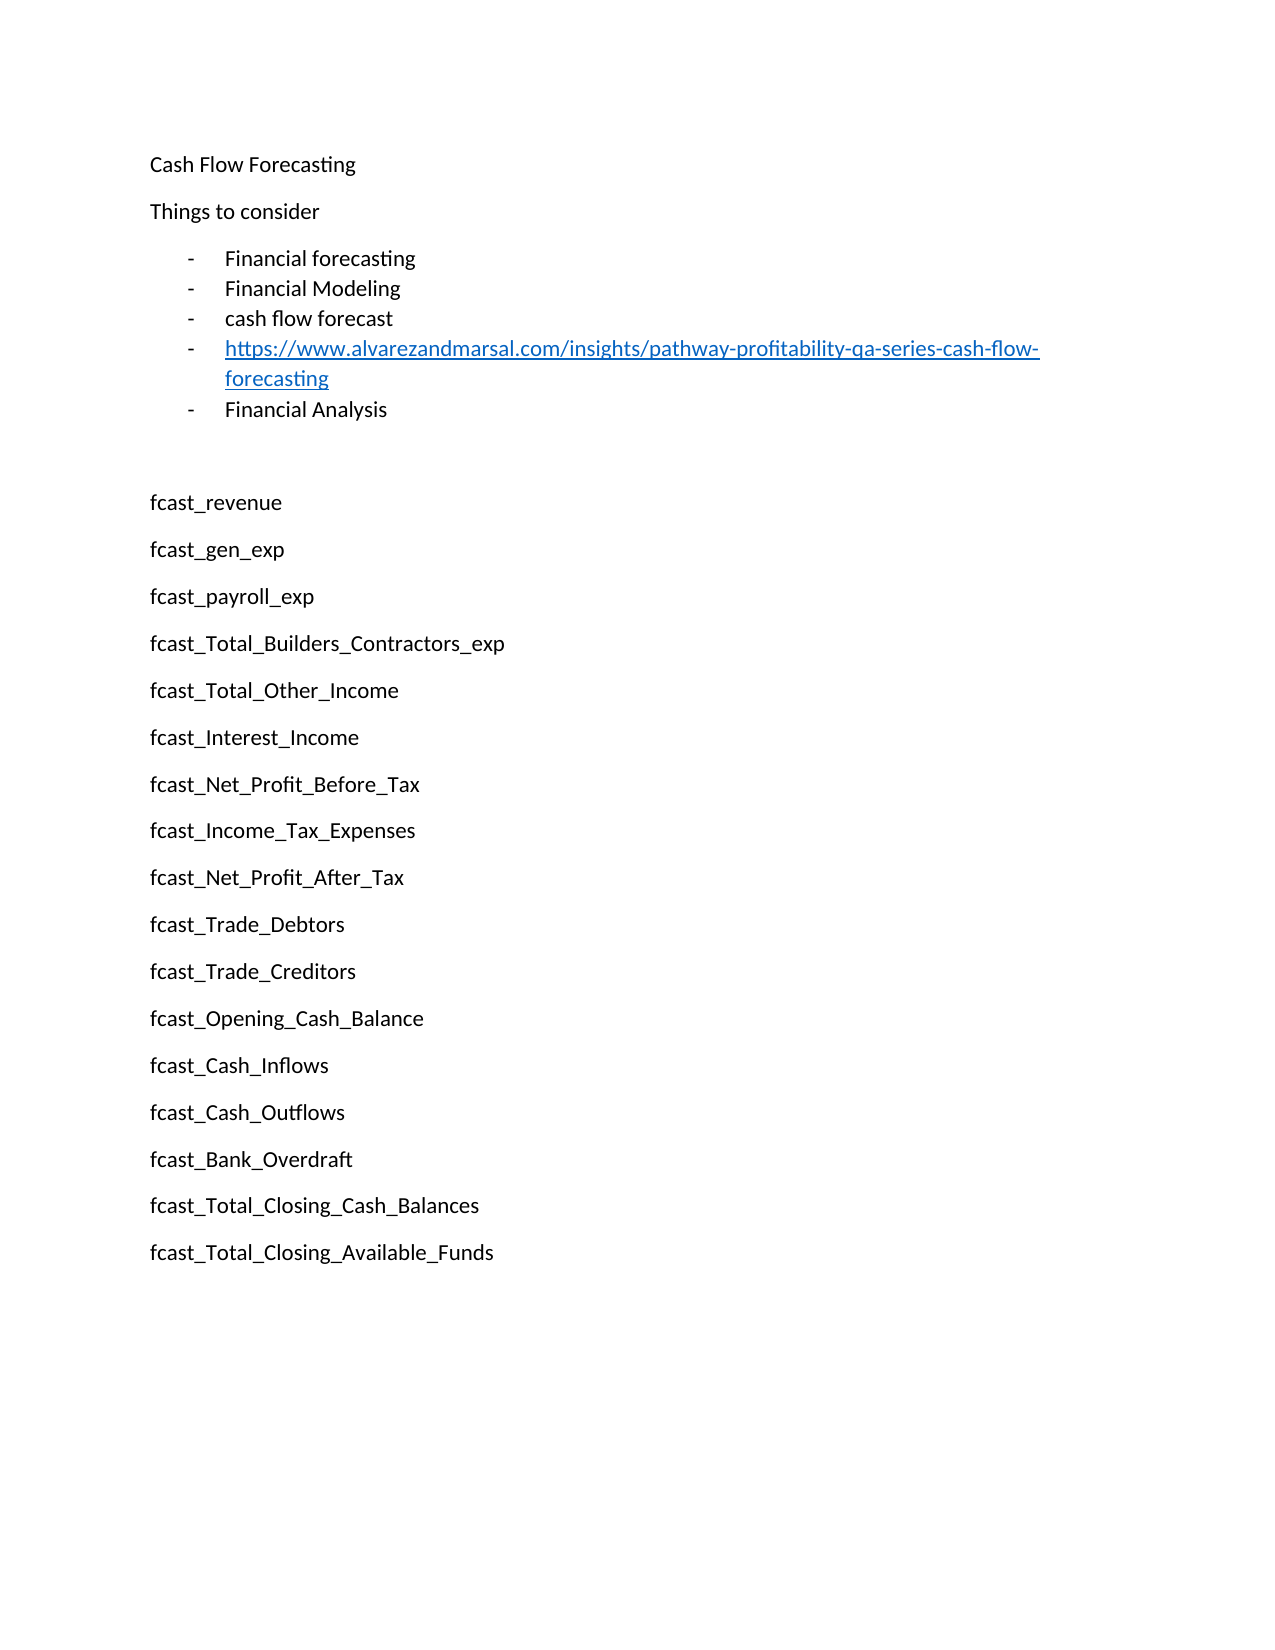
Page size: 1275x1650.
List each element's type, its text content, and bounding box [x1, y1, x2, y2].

text fcast_Net_Profit_After_Tax [150, 863, 1125, 892]
text fcast_Income_Tax_Expenses [150, 817, 1125, 845]
text fcast_payroll_exp [150, 582, 1125, 610]
text fcast_Trade_Debtors [150, 910, 1125, 938]
text fcast_Trade_Creditors [150, 957, 1125, 985]
text fcast_revenue [150, 488, 1125, 517]
text fcast_Cash_Inflows [150, 1051, 1125, 1079]
text fcast_Interest_Income [150, 723, 1125, 751]
list cash flow forecast [187, 304, 1125, 332]
text fcast_Total_Closing_Cash_Balances [150, 1192, 1125, 1220]
text fcast_Total_Closing_Available_Funds [150, 1238, 1125, 1267]
list Financial Analysis [187, 395, 1125, 423]
text Things to consider [150, 197, 1125, 225]
text fcast_Opening_Cash_Balance [150, 1004, 1125, 1032]
list Financial forecasting [187, 244, 1125, 272]
text fcast_Total_Other_Income [150, 676, 1125, 704]
text Cash Flow Forecasting [150, 150, 1125, 178]
text fcast_gen_exp [150, 535, 1125, 563]
text fcast_Total_Builders_Contractors_exp [150, 629, 1125, 657]
text fcast_Bank_Overdraft [150, 1145, 1125, 1173]
text fcast_Cash_Outflows [150, 1098, 1125, 1126]
list Financial Modeling [187, 274, 1125, 302]
list https://www.alvarezandmarsal.com/insights/pathway-profitability-qa-series-cash-flow-forecasting [187, 334, 1125, 393]
text fcast_Net_Profit_Before_Tax [150, 770, 1125, 798]
